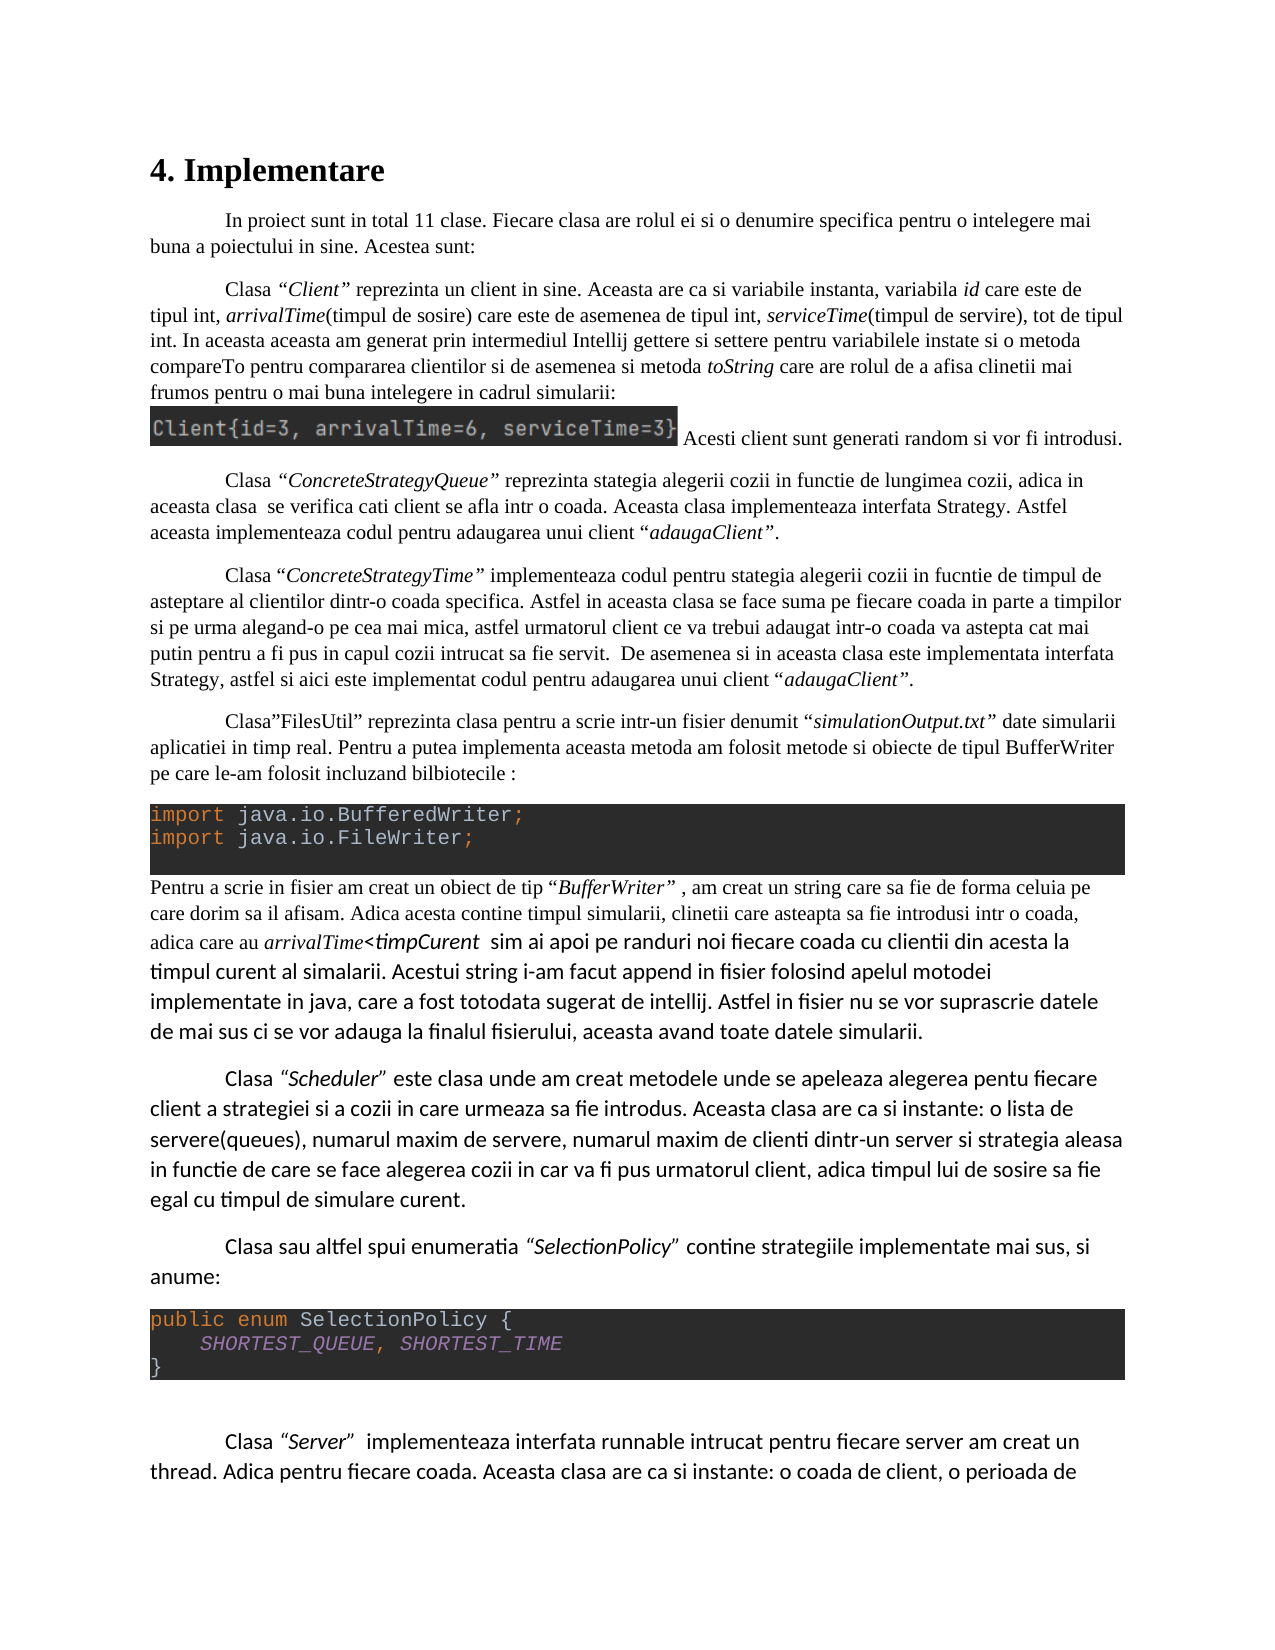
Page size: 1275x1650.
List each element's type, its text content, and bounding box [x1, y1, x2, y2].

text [150, 1427, 1125, 1485]
text 4. Implementare [150, 150, 1125, 188]
text import java.io.BufferedWriter; import java.io.FileWriter; [150, 804, 1125, 851]
text Clasa “Scheduler” este clasa unde am creat metodele unde se apeleaza alegerea pentu fiecare client a strategiei si a cozii in care urmeaza sa fie introdus. Aceasta clasa are ca si instante: o lista de servere(queues), numarul maxim de servere, numarul maxim de clienti dintr-un server si strategia aleasa in functie de care se face alegerea cozii in car va fi pus urmatorul client, adica timpul lui de sosire sa fie egal cu timpul de simulare curent. [150, 1064, 1125, 1213]
text public enum SelectionPolicy { SHORTEST_QUEUE, SHORTEST_TIME } [150, 1309, 1125, 1380]
text Clasa “ConcreteStrategyQueue” reprezinta stategia alegerii cozii in functie de lungimea cozii, adica in aceasta clasa se verifica cati client se afla intr o coada. Aceasta clasa implementeaza interfata Strategy. Astfel aceasta implementeaza codul pentru adaugarea unui client “adaugaClient”. [150, 468, 1125, 544]
text Clasa “Client” reprezinta un client in sine. Aceasta are ca si variabile instanta, variabila id care este de tipul int, arrivalTime(timpul de sosire) care este de asemenea de tipul int, serviceTime(timpul de servire), tot de tipul int. In aceasta aceasta am generat prin intermediul Intellij gettere si settere pentru variabilele instate si o metoda compareTo pentru compararea clientilor si de asemenea si metoda toString care are rolul de a afisa clinetii mai frumos pentru o mai buna intelegere in cadrul simularii: Acesti client sunt generati random si vor fi introdusi. [150, 277, 1125, 450]
text Pentru a scrie in fisier am creat un obiect de tip “BufferWriter” , am creat un string care sa fie de forma celuia pe care dorim sa il afisam. Adica acesta contine timpul simularii, clinetii care asteapta sa fie introdusi intr o coada, adica care au arrivalTime<timpCurent sim ai apoi pe randuri noi fiecare coada cu clientii din acesta la timpul curent al simalarii. Acestui string i-am facut append in fisier folosind apelul motodei implementate in java, care a fost totodata sugerat de intellij. Astfel in fisier nu se vor suprascrie datele de mai sus ci se vor adauga la finalul fisierului, aceasta avand toate datele simularii. [150, 875, 1125, 1046]
text In proiect sunt in total 11 clase. Fiecare clasa are rolul ei si o denumire specifica pentru o intelegere mai buna a poiectului in sine. Acestea sunt: [150, 208, 1125, 258]
picture [150, 406, 678, 446]
text Clasa sau altfel spui enumeratia “SelectionPolicy” contine strategiile implementate mai sus, si anume: [150, 1232, 1125, 1290]
text Clasa “ConcreteStrategyTime” implementeaza codul pentru stategia alegerii cozii in fucntie de timpul de asteptare al clientilor dintr-o coada specifica. Astfel in aceasta clasa se face suma pe fiecare coada in parte a timpilor si pe urma alegand-o pe cea mai mica, astfel urmatorul client ce va trebui adaugat intr-o coada va astepta cat mai putin pentru a fi pus in capul cozii intrucat sa fie servit. De asemenea si in aceasta clasa este implementata interfata Strategy, astfel si aici este implementat codul pentru adaugarea unui client “adaugaClient”. [150, 563, 1125, 691]
text Clasa”FilesUtil” reprezinta clasa pentru a scrie intr-un fisier denumit “simulationOutput.txt” date simularii aplicatiei in timp real. Pentru a putea implementa aceasta metoda am folosit metode si obiecte de tipul BufferWriter pe care le-am folosit incluzand bilbiotecile : [150, 709, 1125, 785]
